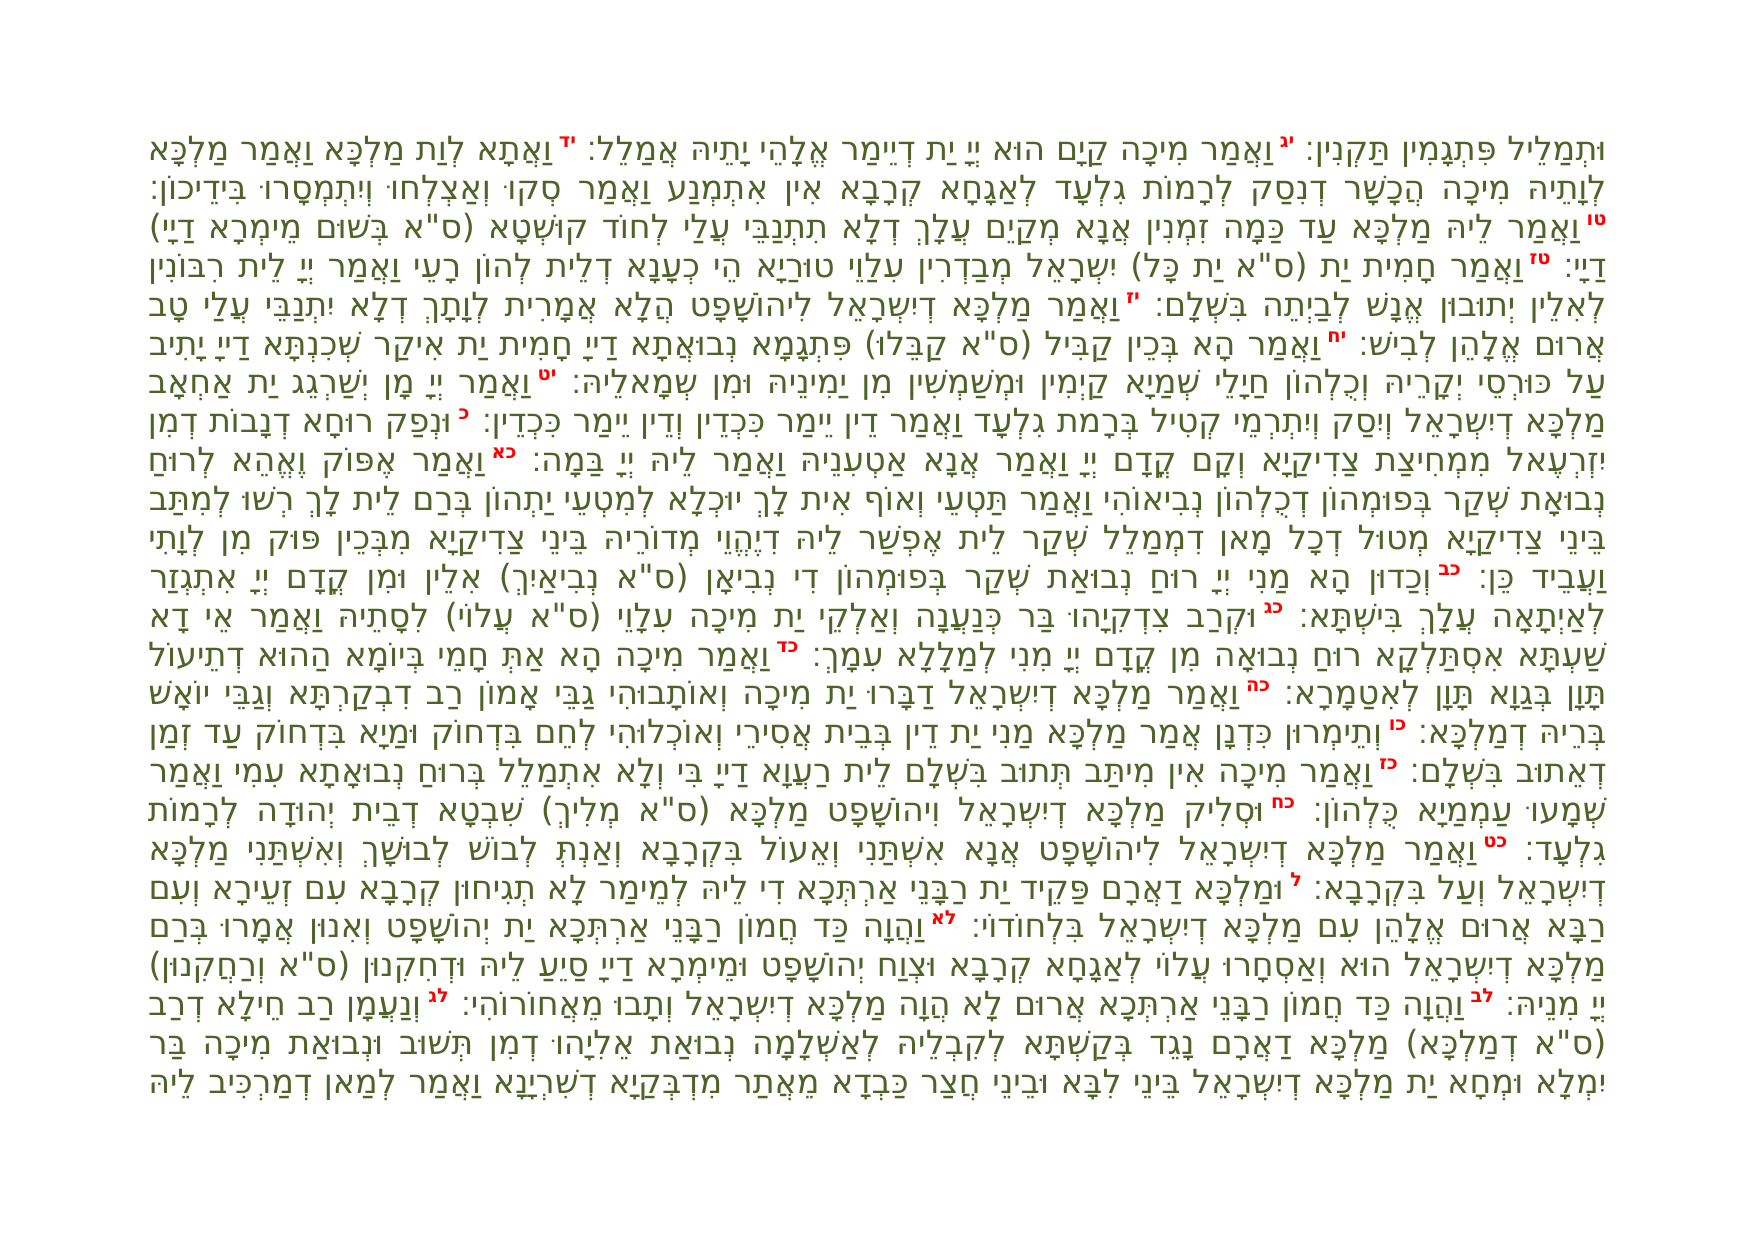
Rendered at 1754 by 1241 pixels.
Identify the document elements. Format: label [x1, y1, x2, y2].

text [148, 130, 1606, 1101]
